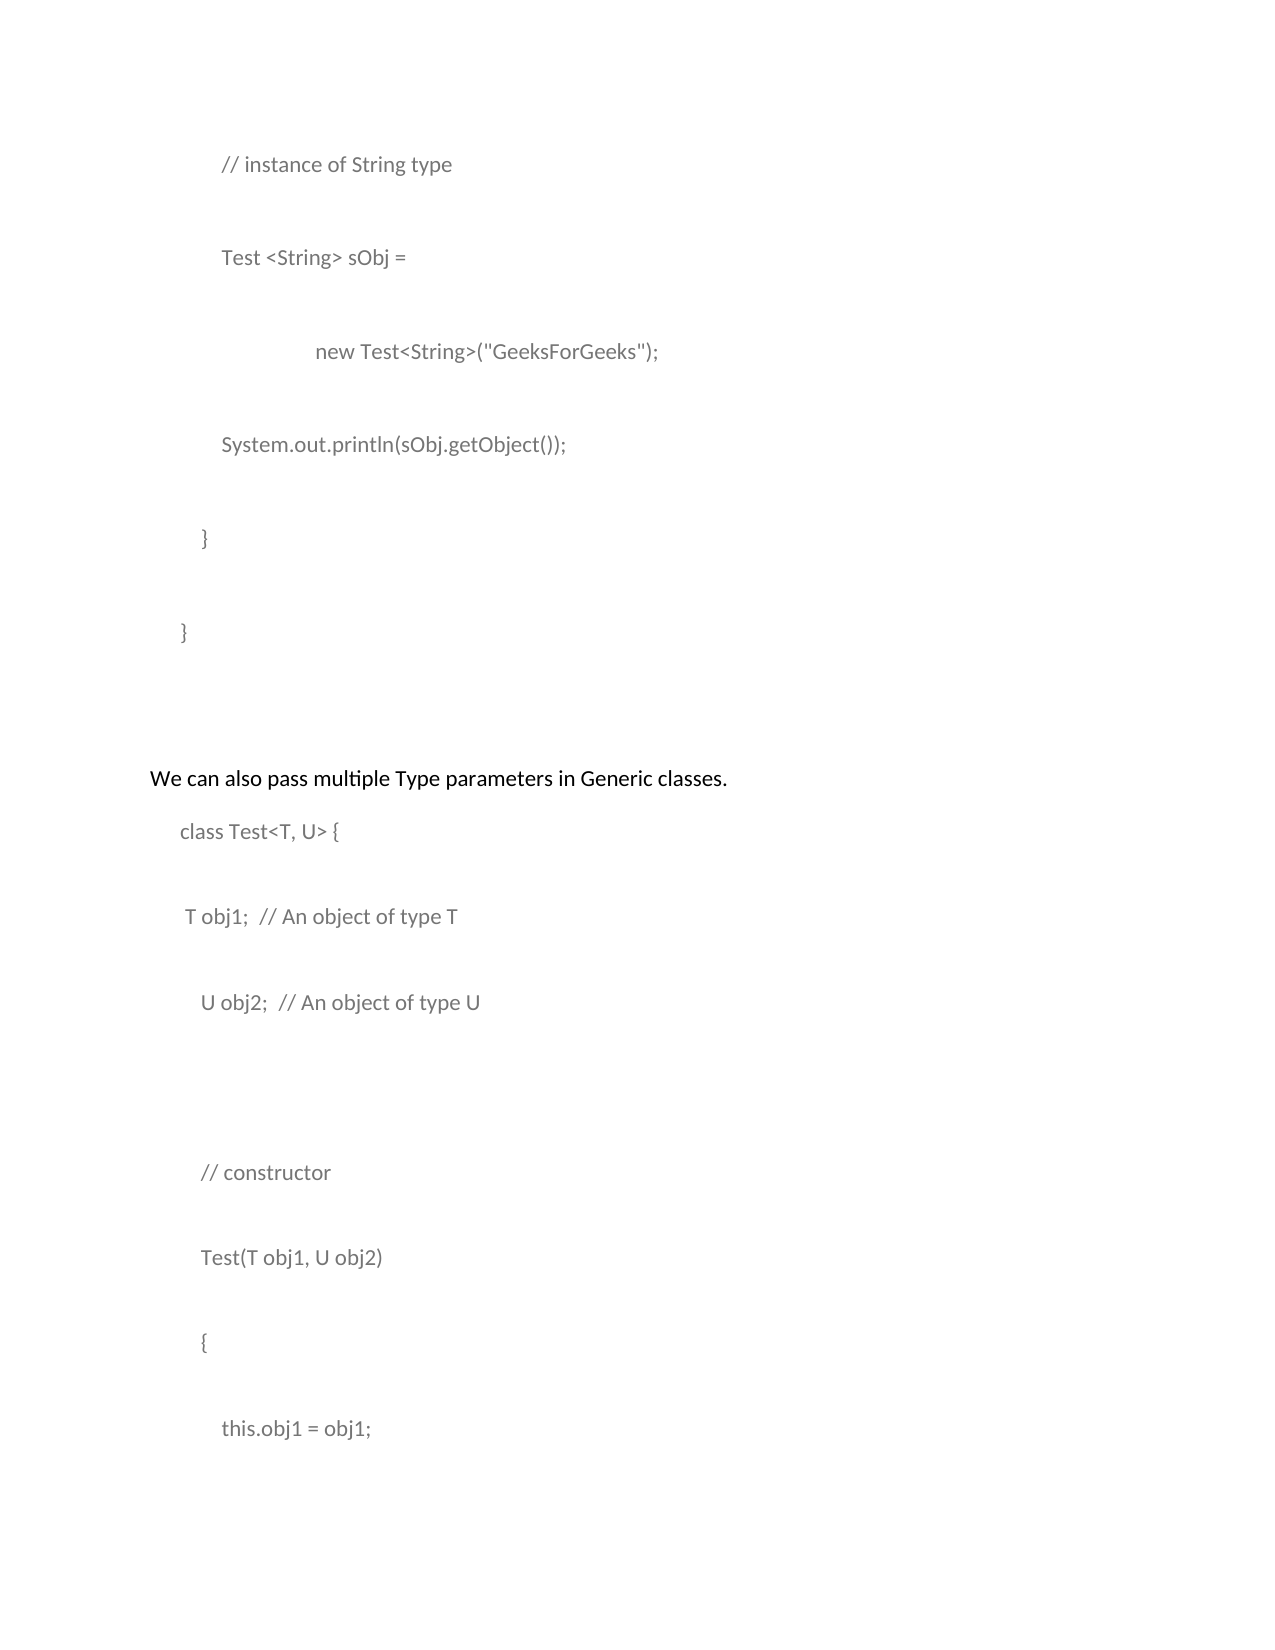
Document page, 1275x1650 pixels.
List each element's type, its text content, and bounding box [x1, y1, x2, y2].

text this.obj1 = obj1; [180, 1414, 1103, 1442]
text U obj2; // An object of type U [180, 988, 1103, 1016]
text } [180, 524, 1103, 552]
text new Test<String>("GeeksForGeeks"); [180, 337, 1103, 365]
text Test(T obj1, U obj2) [180, 1243, 1103, 1271]
text System.out.println(sObj.getObject()); [180, 431, 1103, 459]
text // constructor [180, 1158, 1103, 1186]
text Test <String> sObj = [180, 243, 1103, 272]
text // instance of String type [180, 150, 1103, 178]
text We can also pass multiple Type parameters in Generic classes. [150, 764, 1125, 792]
text } [180, 618, 1103, 646]
text { [180, 1328, 1103, 1357]
text T obj1; // An object of type T [180, 902, 1103, 931]
text class Test<T, U> { [180, 817, 1103, 845]
